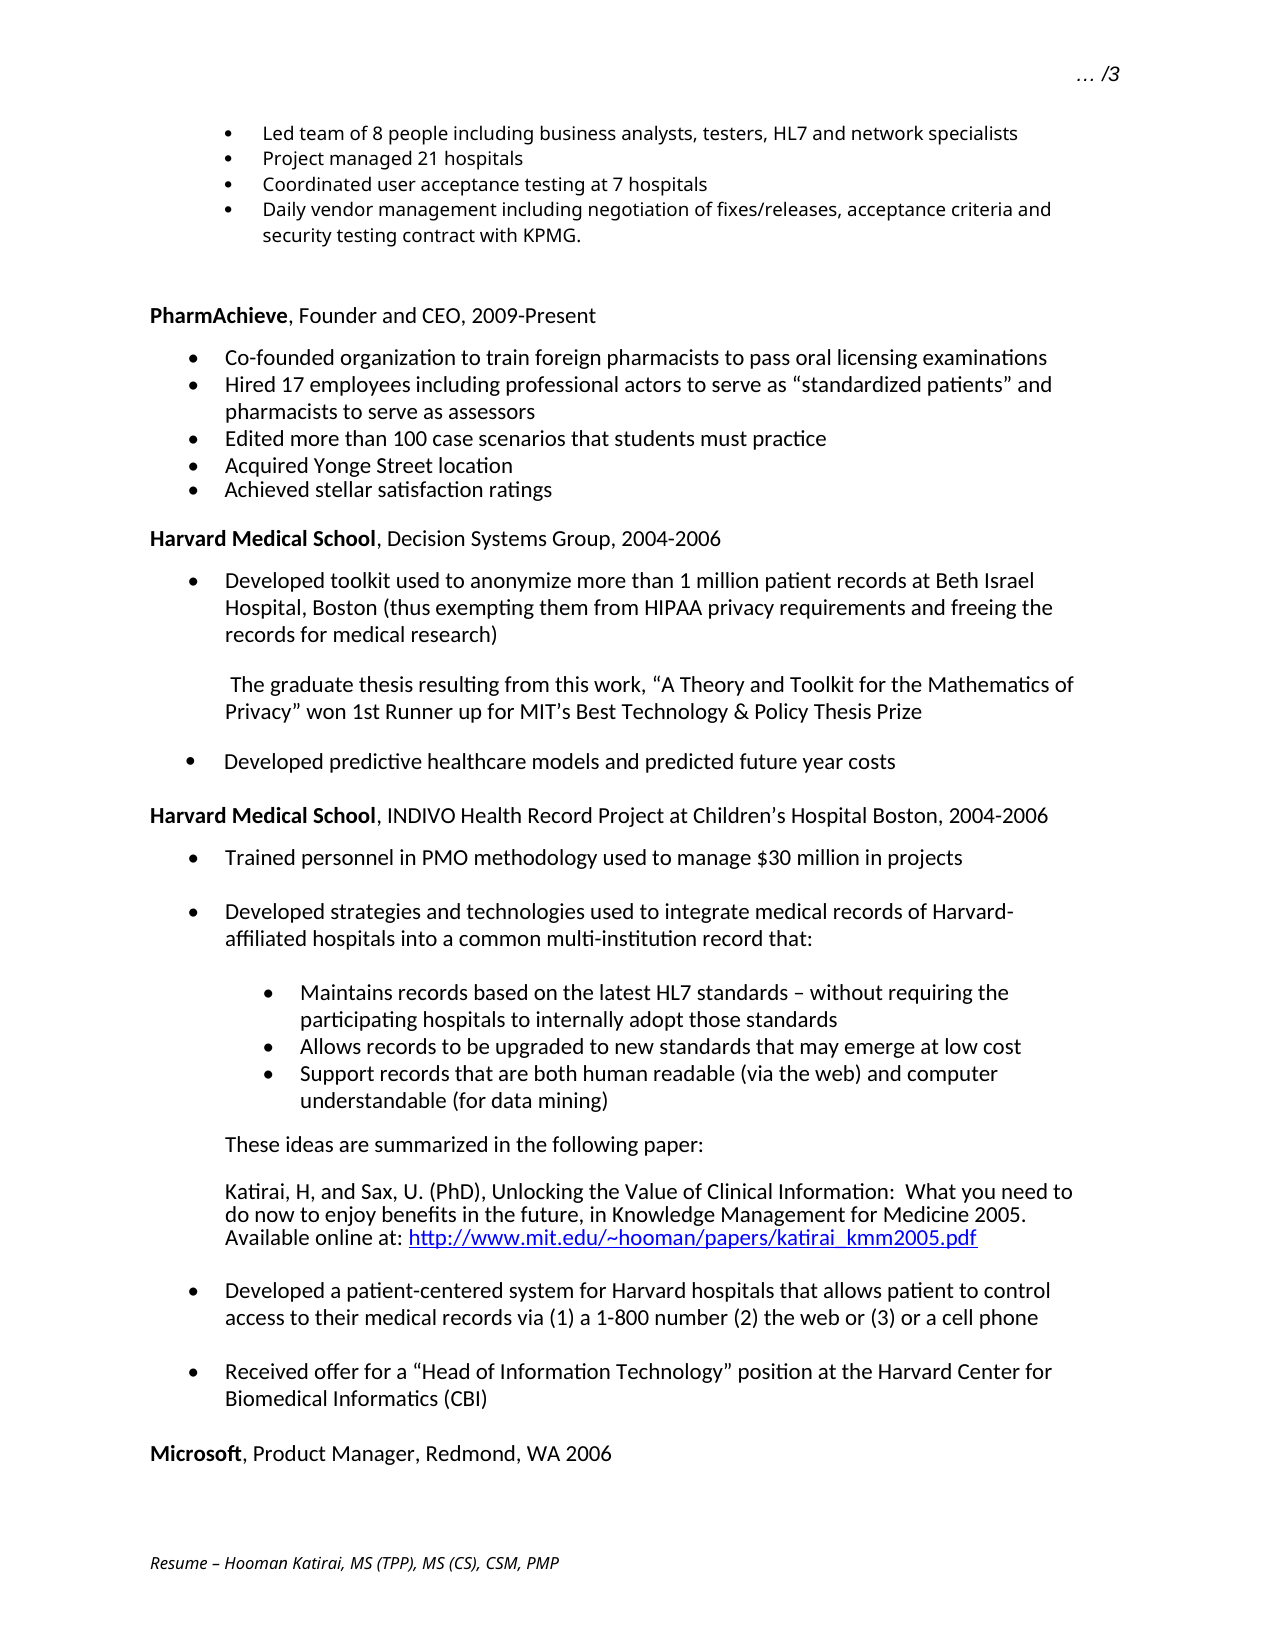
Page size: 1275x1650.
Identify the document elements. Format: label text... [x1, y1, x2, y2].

list Project managed 21 hospitals [225, 146, 1121, 171]
list Trained personnel in PMO methodology used to manage $30 million in projects [187, 843, 1087, 871]
list Developed a patient-centered system for Harvard hospitals that allows patient to control access to their medical records via (1) a 1-800 number (2) the web or (3) or a cell phone [187, 1277, 1087, 1331]
list Maintains records based on the latest HL7 standards – without requiring the participating hospitals to internally adopt those standards [262, 979, 1087, 1033]
text PharmAchieve, Founder and CEO, 2009-Present [150, 302, 1087, 329]
list Developed toolkit used to anonymize more than 1 million patient records at Beth Israel Hospital, Boston (thus exempting them from HIPAA privacy requirements and freeing the records for medical research) [187, 566, 1087, 648]
text Microsoft, Product Manager, Redmond, WA 2006 [150, 1439, 1087, 1466]
list Daily vendor management including negotiation of fixes/releases, acceptance criteria and security testing contract with KPMG. [225, 197, 1121, 248]
text Harvard Medical School, INDIVO Health Record Project at Children’s Hospital Boston, 2004-2006 [150, 802, 1087, 829]
list Coordinated user acceptance testing at 7 hospitals [225, 171, 1121, 197]
list Co-founded organization to train foreign pharmacists to pass oral licensing examinations [187, 343, 1087, 371]
text Katirai, H, and Sax, U. (PhD), Unlocking the Value of Clinical Information: What you need to do now to enjoy benefits in the future, in Knowledge Management for Medicine 2005. Available online at: http://www.mit.edu/~hooman/papers/katirai_kmm2005.pdf [225, 1158, 1088, 1250]
text Harvard Medical School, Decision Systems Group, 2004-2006 [150, 525, 1087, 552]
list Developed strategies and technologies used to integrate medical records of Harvard-affiliated hospitals into a common multi-institution record that: [187, 898, 1087, 979]
list Acquired Yonge Street location [187, 452, 1087, 479]
list Allows records to be upgraded to new standards that may emerge at low cost [262, 1033, 1087, 1060]
text These ideas are summarized in the following paper: [225, 1131, 1087, 1158]
text The graduate thesis resulting from this work, “A Theory and Toolkit for the Mathematics of Privacy” won 1st Runner up for MIT’s Best Technology & Policy Thesis Prize [225, 671, 1087, 725]
list Received offer for a “Head of Information Technology” position at the Harvard Center for Biomedical Informatics (CBI) [187, 1358, 1087, 1412]
list Developed predictive healthcare models and predicted future year costs [186, 748, 1087, 775]
list Hired 17 employees including professional actors to serve as “standardized patients” and pharmacists to serve as assessors [187, 371, 1087, 425]
list Support records that are both human readable (via the web) and computer understandable (for data mining) [262, 1060, 1087, 1114]
list Edited more than 100 case scenarios that students must practice [187, 425, 1087, 452]
list Led team of 8 people including business analysts, testers, HL7 and network specialists [225, 120, 1121, 146]
list Achieved stellar satisfaction ratings [187, 479, 1088, 525]
